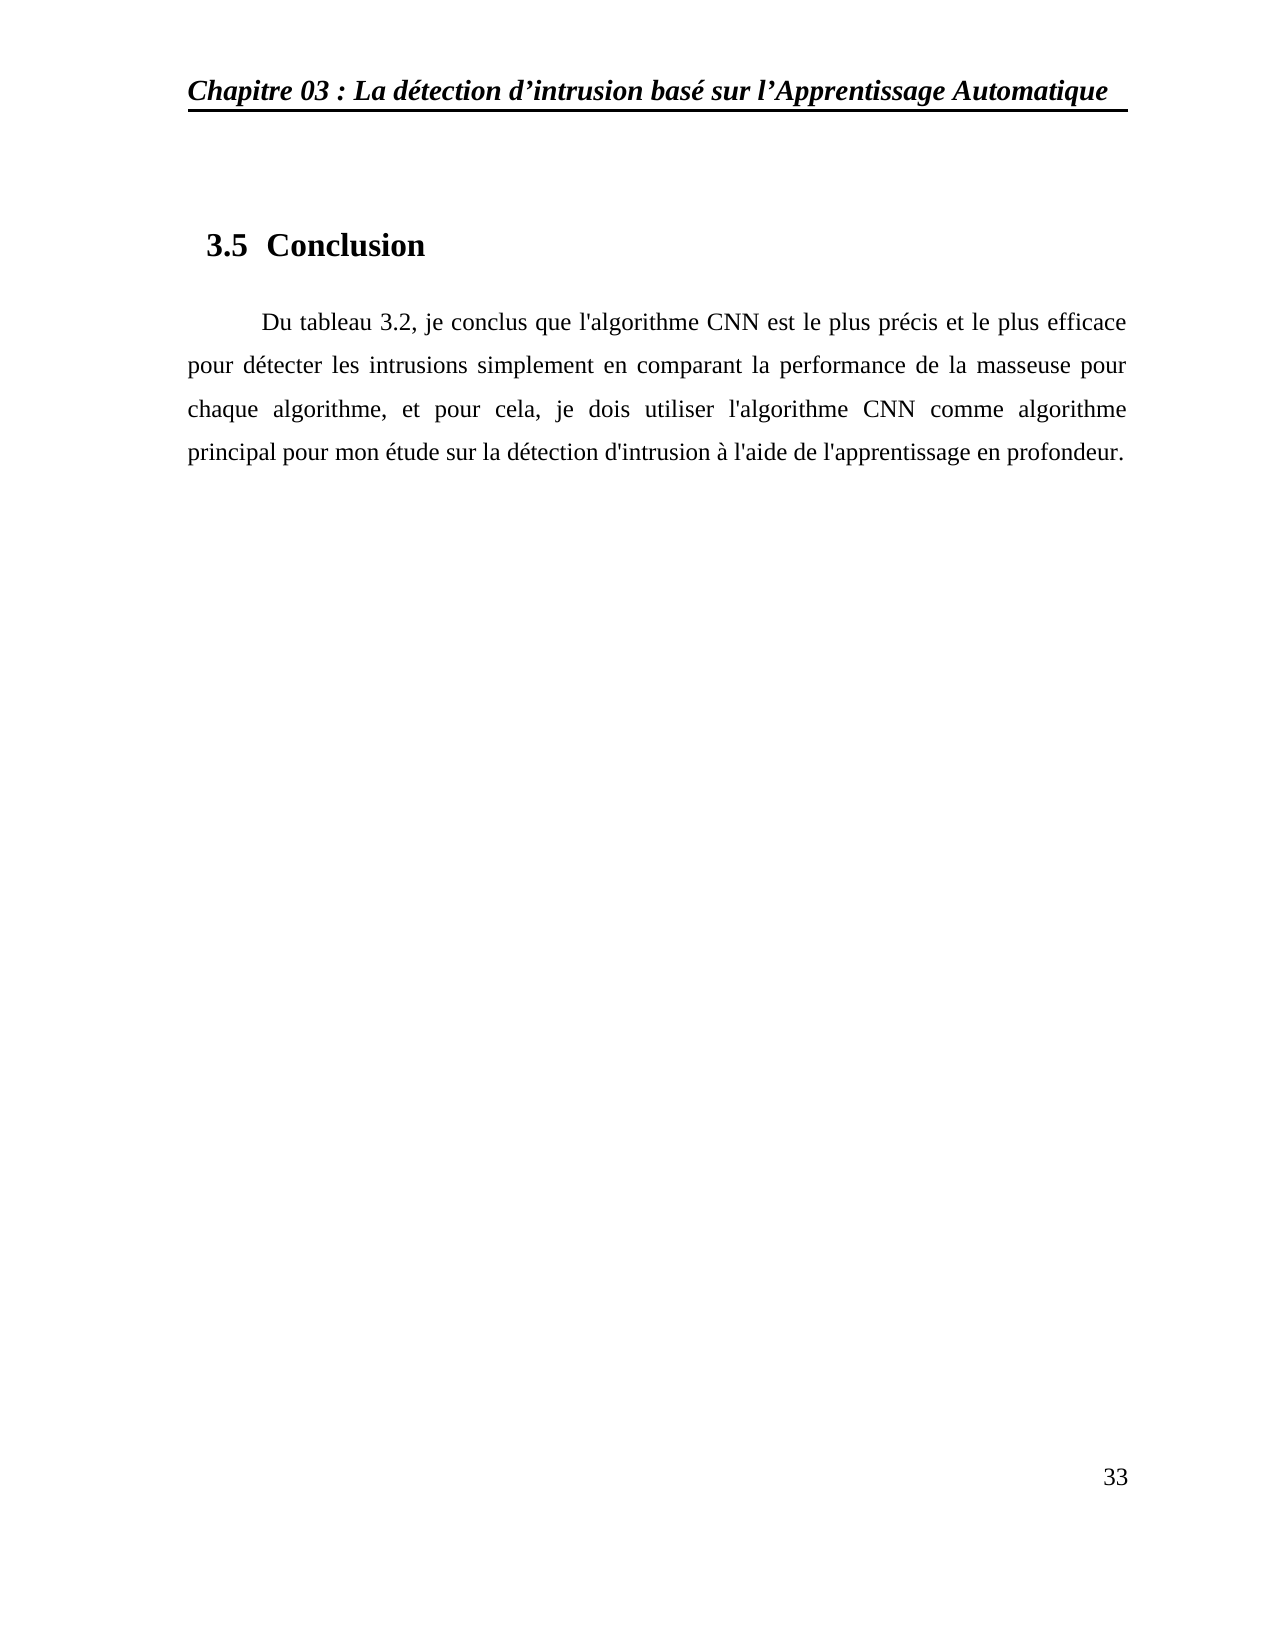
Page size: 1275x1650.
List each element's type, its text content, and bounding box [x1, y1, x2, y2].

text Du tableau 3.2, je conclus que l'algorithme CNN est le plus précis et le plus efficace pour détecter les intrusions simplement en comparant la performance de la masseuse pour chaque algorithme, et pour cela, je dois utiliser l'algorithme CNN comme algorithme principal pour mon étude sur la détection d'intrusion à l'aide de l'apprentissage en profondeur. [187, 307, 1128, 466]
subtitle Conclusion [206, 225, 1128, 263]
